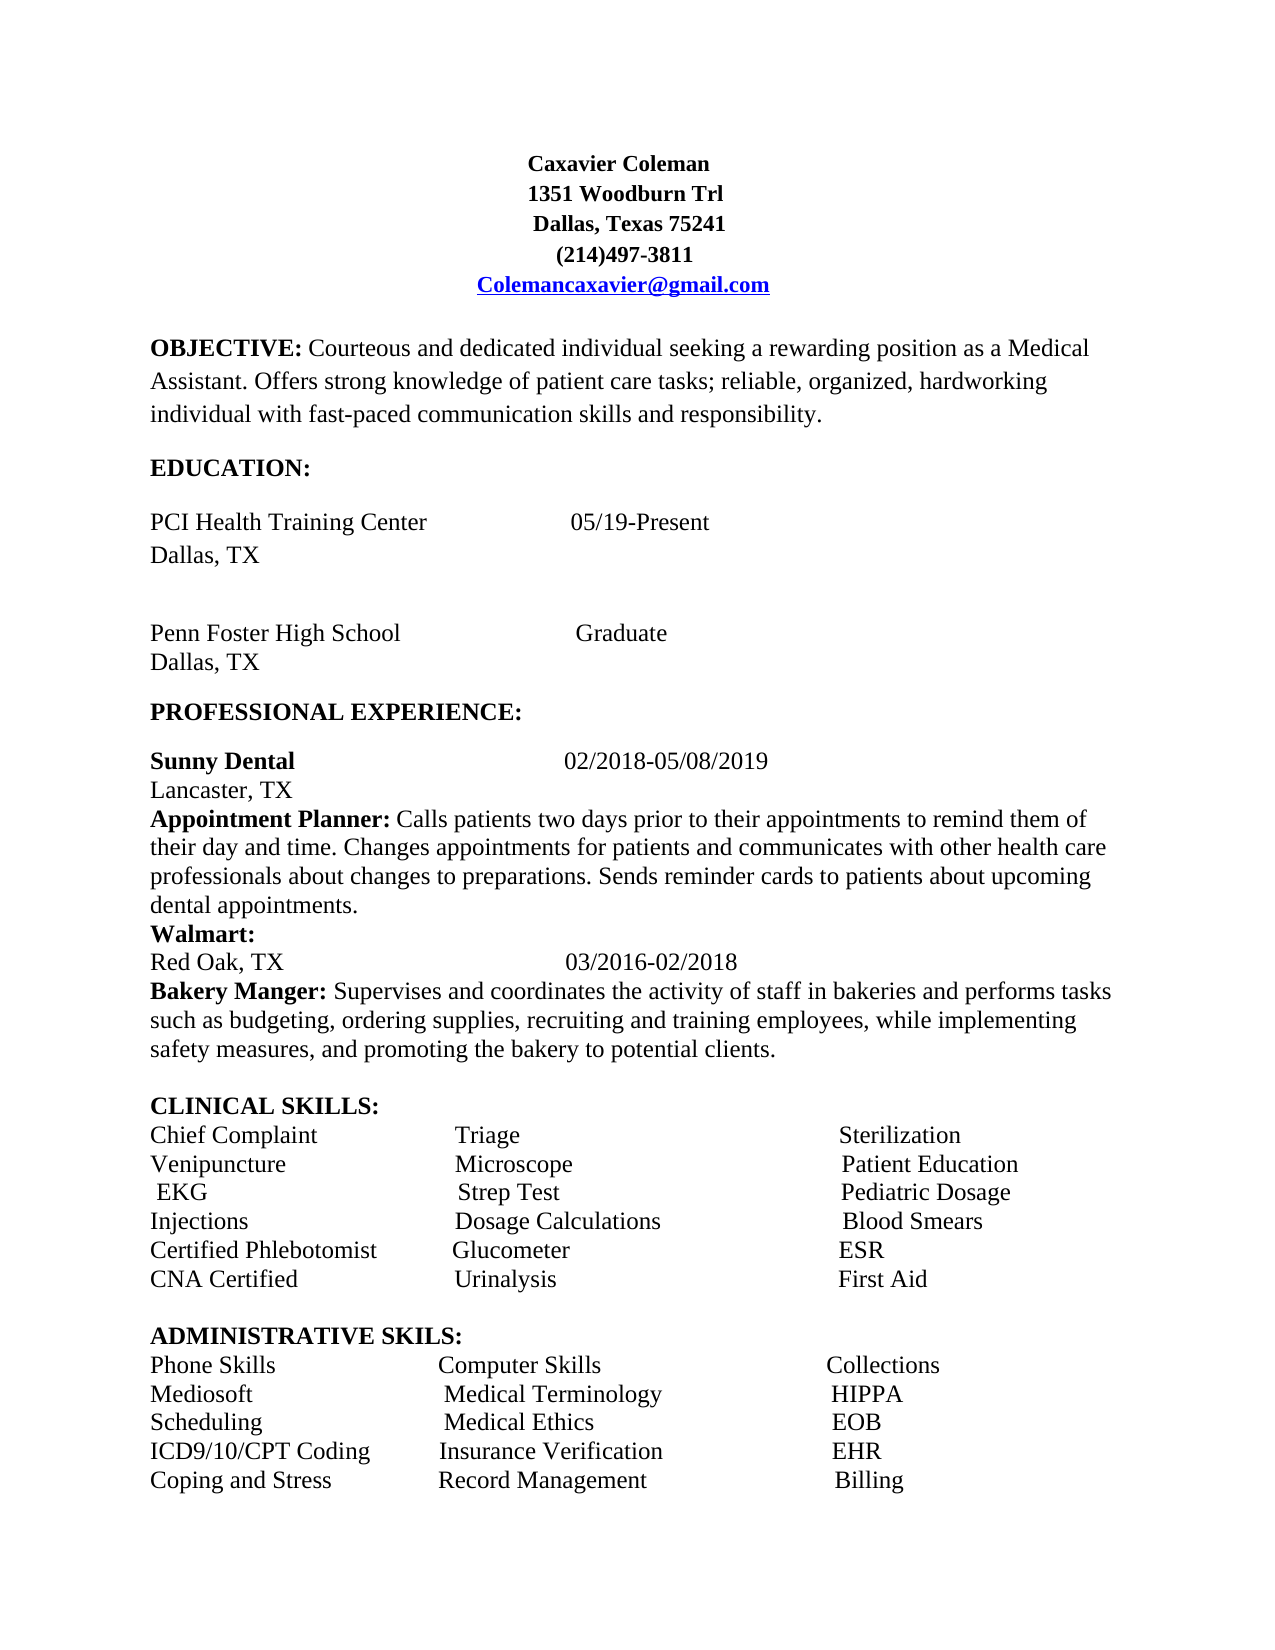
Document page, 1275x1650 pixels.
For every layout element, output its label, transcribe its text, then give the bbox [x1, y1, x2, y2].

text Injections Dosage Calculations Blood Smears [150, 1206, 1125, 1235]
text PCI Health Training Center 05/19-Present [150, 507, 1125, 536]
text Sunny Dental 02/2018-05/08/2019 [150, 746, 1125, 775]
text Dallas, Texas 75241 [150, 210, 1125, 237]
text Red Oak, TX 03/2016-02/2018 [150, 947, 1125, 976]
text Venipuncture Microscope Patient Education [150, 1149, 1125, 1177]
text EKG Strep Test Pediatric Dosage [150, 1177, 1125, 1206]
text Mediosoft Medical Terminology HIPPA [150, 1379, 1125, 1407]
text Dallas, TX [150, 647, 1125, 676]
text Lancaster, TX [150, 775, 1125, 804]
text OBJECTIVE: Courteous and dedicated individual seeking a rewarding position as a Medical Assistant. Offers strong knowledge of patient care tasks; reliable, organized, hardworking individual with fast-paced communication skills and responsibility. [150, 333, 1125, 428]
text Caxavier Coleman [150, 150, 1125, 176]
text Appointment Planner: Calls patients two days prior to their appointments to remind them of their day and time. Changes appointments for patients and communicates with other health care professionals about changes to preparations. Sends reminder cards to patients about upcoming dental appointments. [150, 804, 1125, 919]
text Penn Foster High School Graduate [150, 618, 1125, 647]
text Certified Phlebotomist Glucometer ESR [150, 1235, 1125, 1264]
text ICD9/10/CPT Coding Insurance Verification EHR [150, 1436, 1125, 1465]
text 1351 Woodburn Trl [150, 180, 1125, 207]
text Dallas, TX [150, 540, 1125, 569]
text Colemancaxavier@gmail.com [150, 271, 1125, 297]
text PROFESSIONAL EXPERIENCE: [150, 697, 1125, 725]
text CNA Certified Urinalysis First Aid [150, 1264, 1125, 1292]
text EDUCATION: [150, 453, 1125, 482]
text Bakery Manger: Supervises and coordinates the activity of staff in bakeries and performs tasks such as budgeting, ordering supplies, recruiting and training employees, while implementing safety measures, and promoting the bakery to potential clients. [150, 976, 1125, 1062]
text Chief Complaint Triage Sterilization [150, 1120, 1125, 1149]
text ADMINISTRATIVE SKILS: [150, 1321, 1125, 1350]
text Coping and Stress Record Management Billing [150, 1465, 1125, 1494]
text (214)497-3811 [150, 241, 1125, 267]
text Phone Skills Computer Skills Collections [150, 1350, 1125, 1379]
text Scheduling Medical Ethics EOB [150, 1407, 1125, 1436]
text CLINICAL SKILLS: [150, 1091, 1125, 1120]
text Walmart: [150, 919, 1125, 947]
